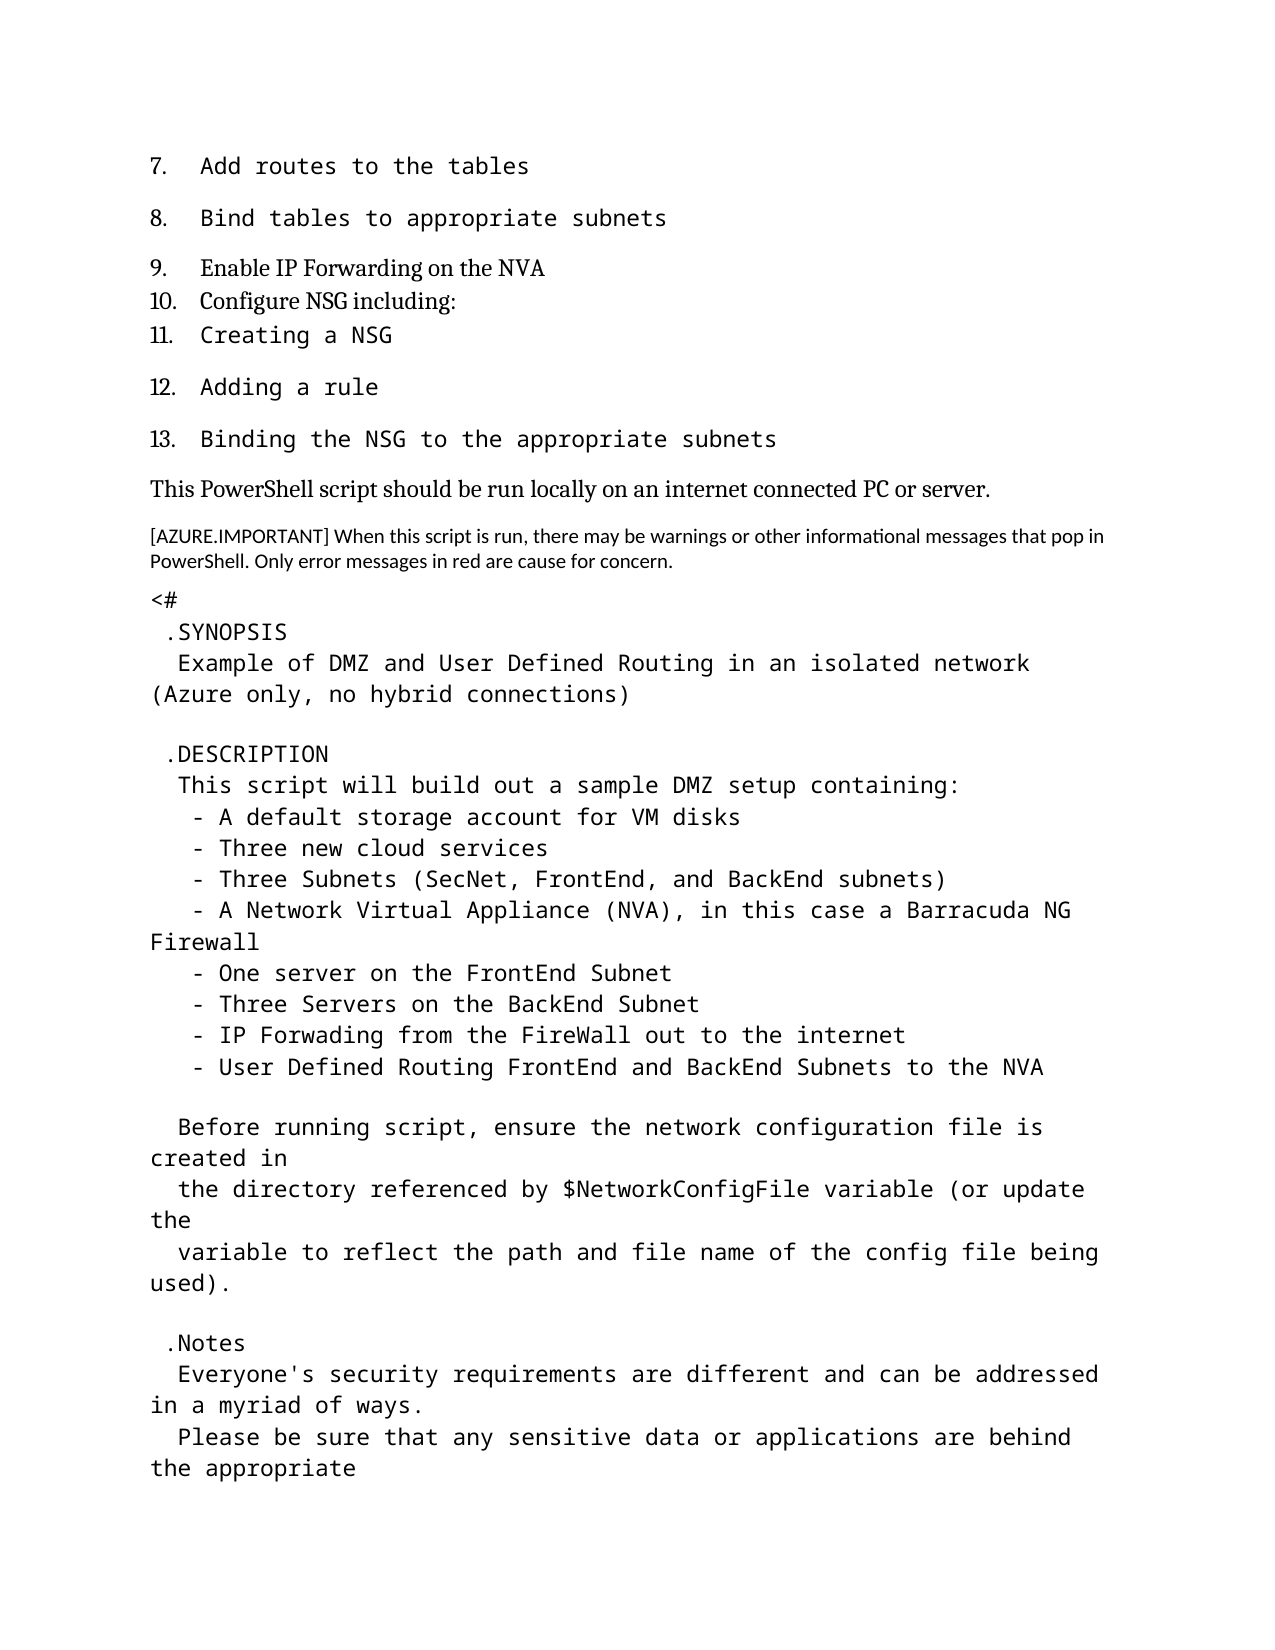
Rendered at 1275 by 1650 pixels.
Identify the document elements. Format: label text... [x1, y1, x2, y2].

list Creating a NSG [150, 319, 1125, 350]
list Enable IP Forwarding on the NVA [150, 254, 1125, 283]
list Add routes to the tables [150, 150, 1125, 181]
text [150, 584, 1125, 1483]
list Bind tables to appropriate subnets [150, 202, 1125, 233]
list Adding a rule [150, 371, 1125, 402]
text [AZURE.IMPORTANT] When this script is run, there may be warnings or other informational messages that pop in PowerShell. Only error messages in red are cause for concern. [150, 523, 1125, 574]
list Binding the NSG to the appropriate subnets [150, 423, 1125, 454]
list Configure NSG including: [150, 287, 1125, 315]
text This PowerShell script should be run locally on an internet connected PC or server. [150, 475, 1125, 504]
